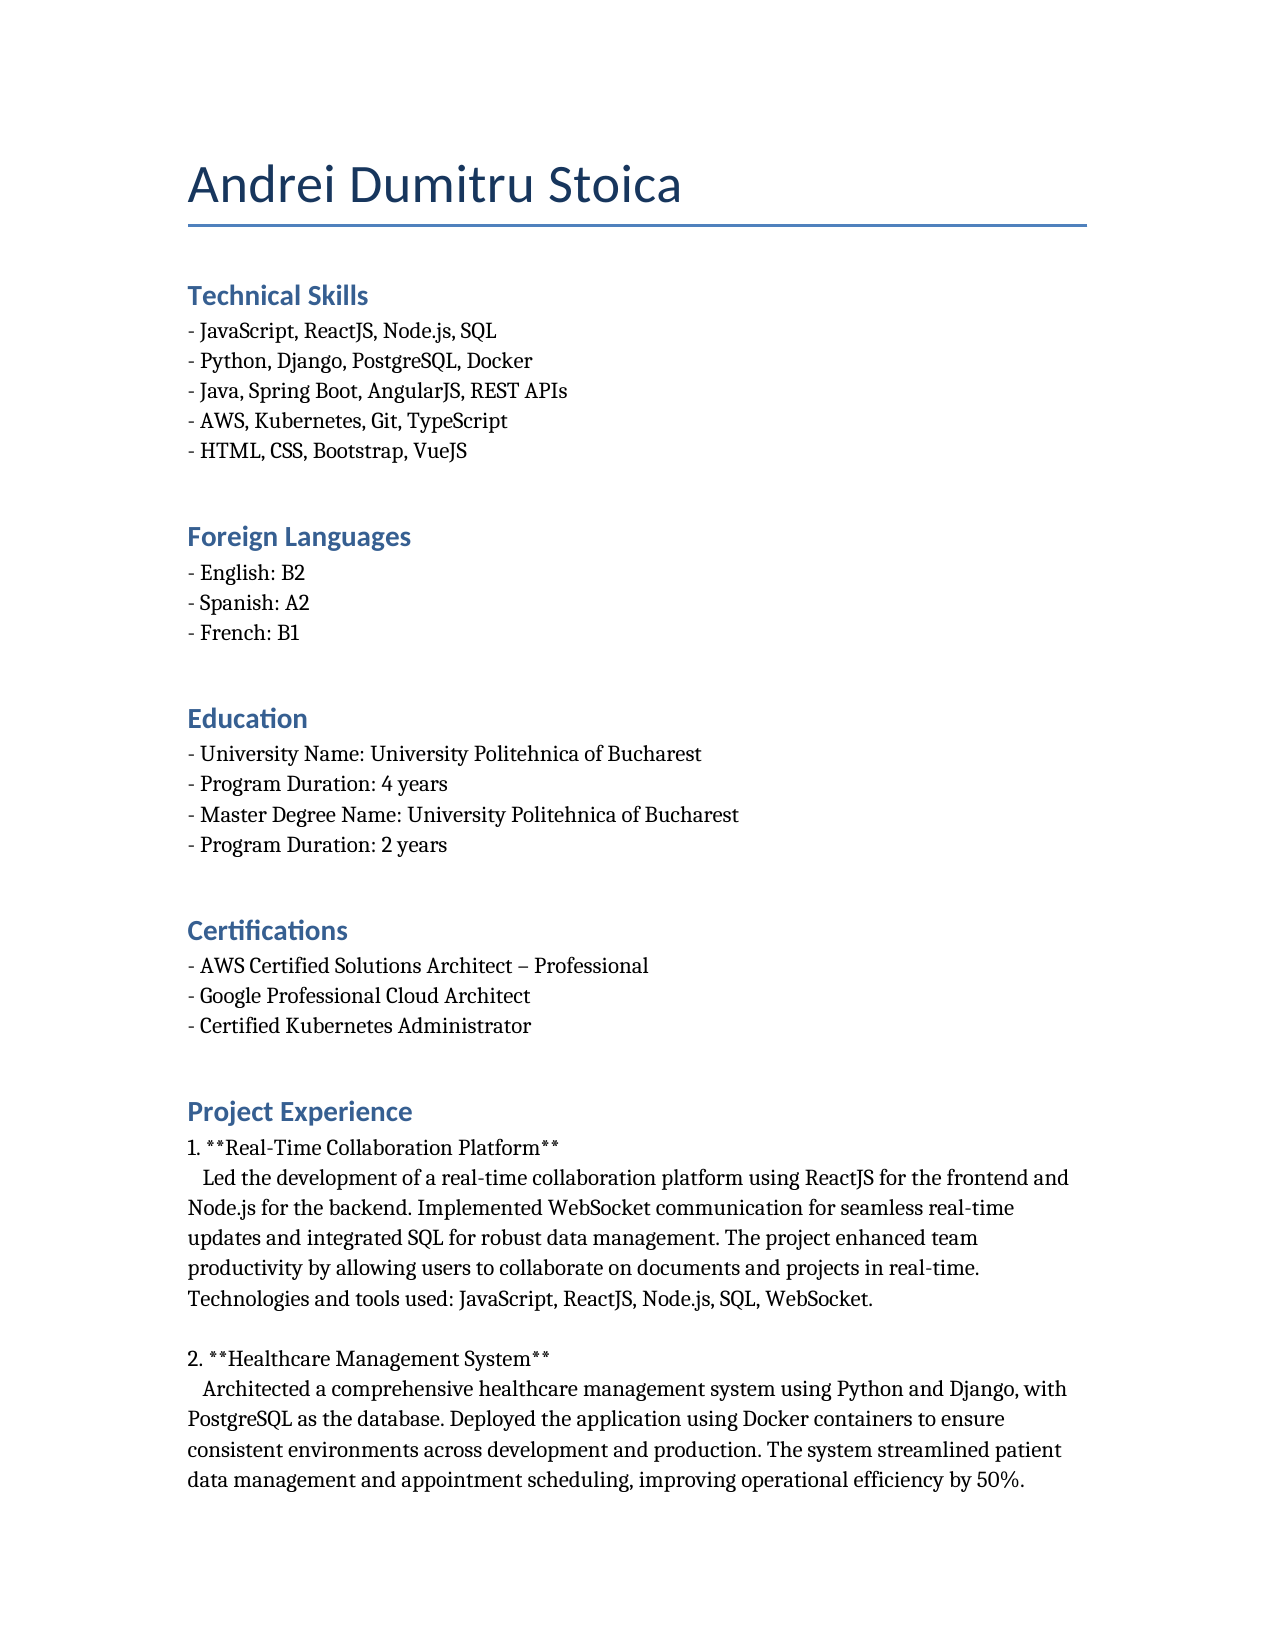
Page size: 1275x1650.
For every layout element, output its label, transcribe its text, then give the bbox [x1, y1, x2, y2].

subtitle Technical Skills [187, 277, 1087, 312]
subtitle Education [187, 700, 1087, 736]
text - University Name: University Politehnica of Bucharest - Program Duration: 4 years - Master Degree Name: University Politehnica of Bucharest - Program Duration: 2 years [187, 741, 1087, 858]
text - AWS Certified Solutions Architect – Professional - Google Professional Cloud Architect - Certified Kubernetes Administrator [187, 953, 1087, 1039]
title Andrei Dumitru Stoica [187, 150, 1087, 227]
subtitle Project Experience [187, 1093, 1087, 1129]
text - JavaScript, ReactJS, Node.js, SQL - Python, Django, PostgreSQL, Docker - Java, Spring Boot, AngularJS, REST APIs - AWS, Kubernetes, Git, TypeScript - HTML, CSS, Bootstrap, VueJS [187, 317, 1087, 465]
text - English: B2 - Spanish: A2 - French: B1 [187, 559, 1087, 646]
subtitle Foreign Languages [187, 518, 1087, 554]
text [187, 1134, 1087, 1493]
subtitle Certifications [187, 912, 1087, 947]
